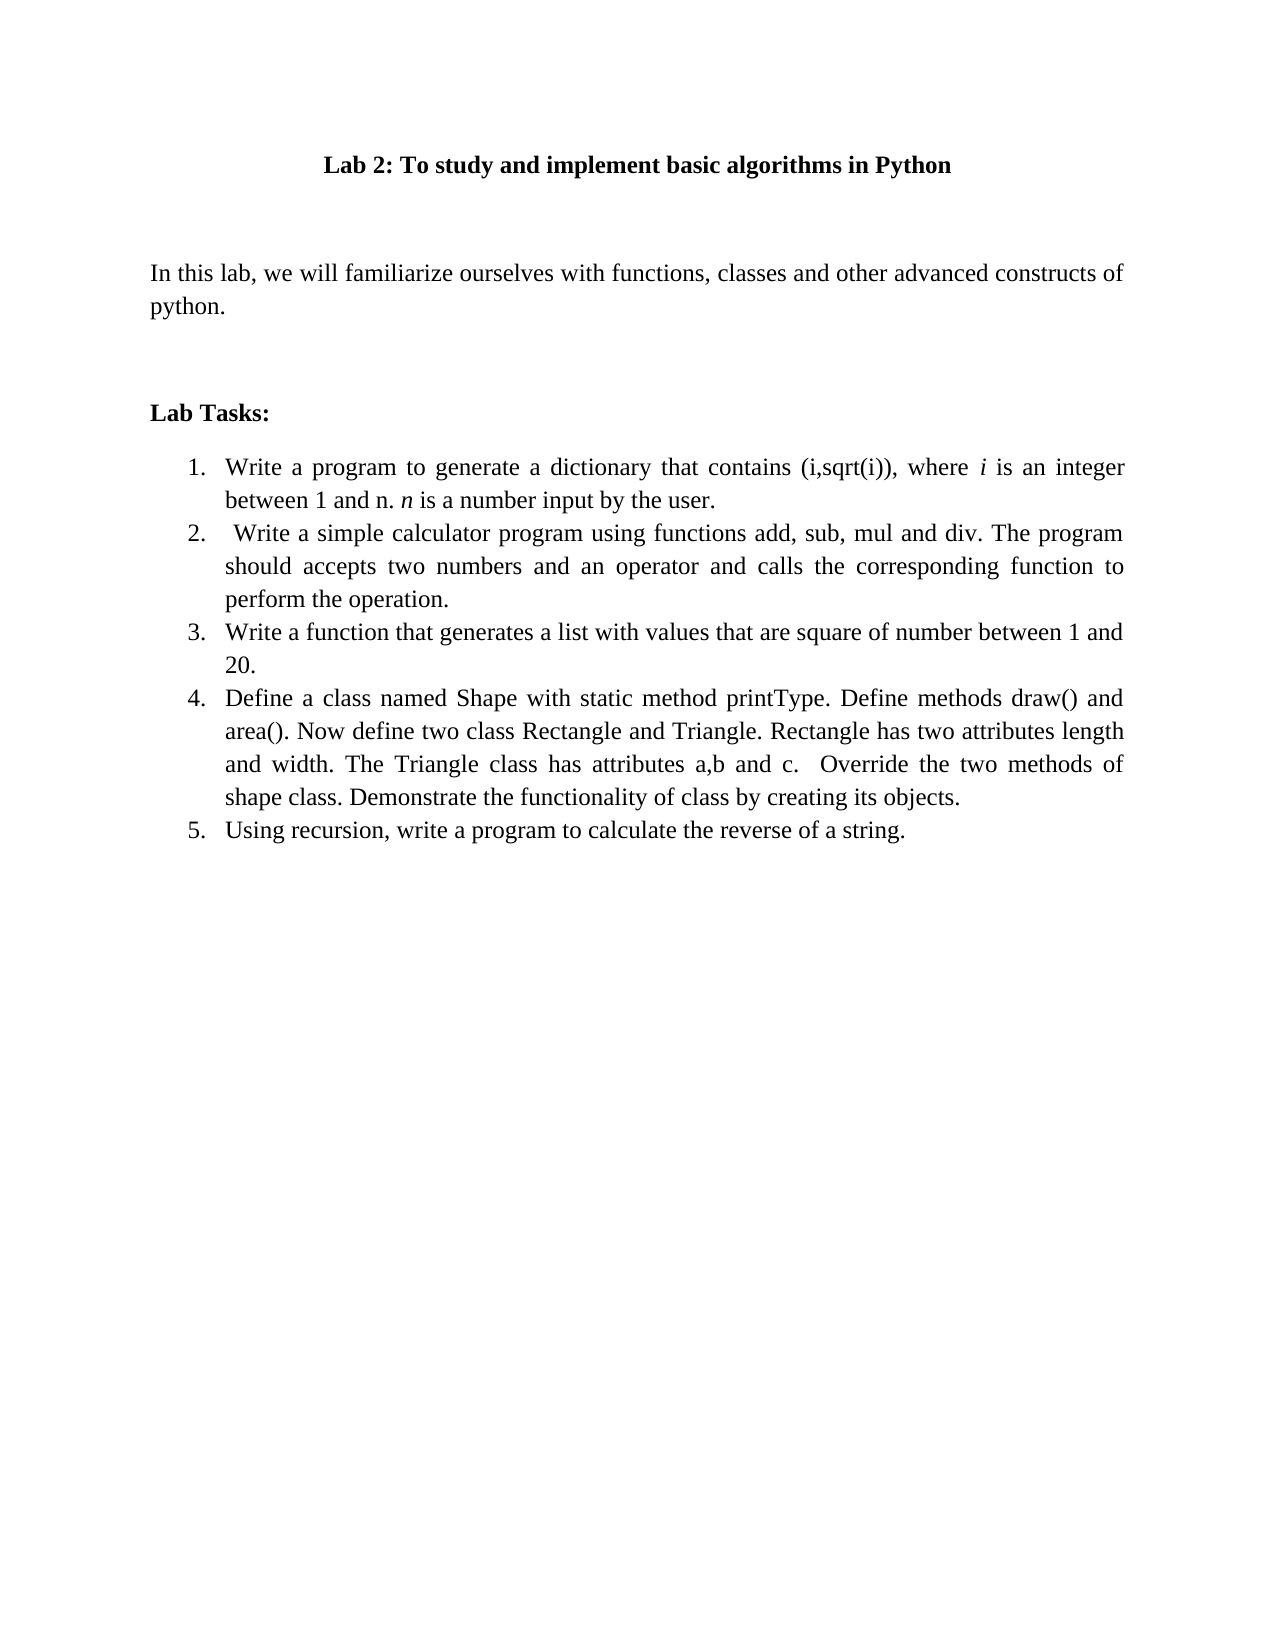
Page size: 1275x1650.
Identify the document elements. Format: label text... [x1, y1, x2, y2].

text Lab 2: To study and implement basic algorithms in Python [150, 150, 1125, 179]
text In this lab, we will familiarize ourselves with functions, classes and other advanced constructs of python. [150, 258, 1125, 319]
list Write a simple calculator program using functions add, sub, mul and div. The program should accepts two numbers and an operator and calls the corresponding function to perform the operation. [187, 518, 1125, 613]
list Write a function that generates a list with values that are square of number between 1 and 20. [187, 617, 1125, 679]
list Define a class named Shape with static method printType. Define methods draw() and area(). Now define two class Rectangle and Triangle. Rectangle has two attributes length and width. The Triangle class has attributes a,b and c. Override the two methods of shape class. Demonstrate the functionality of class by creating its objects. [187, 683, 1125, 811]
list Using recursion, write a program to calculate the reverse of a string. [187, 816, 1125, 844]
list Write a program to generate a dictionary that contains (i,sqrt(i)), where i is an integer between 1 and n. n is a number input by the user. [187, 452, 1125, 514]
text Lab Tasks: [150, 398, 1125, 427]
